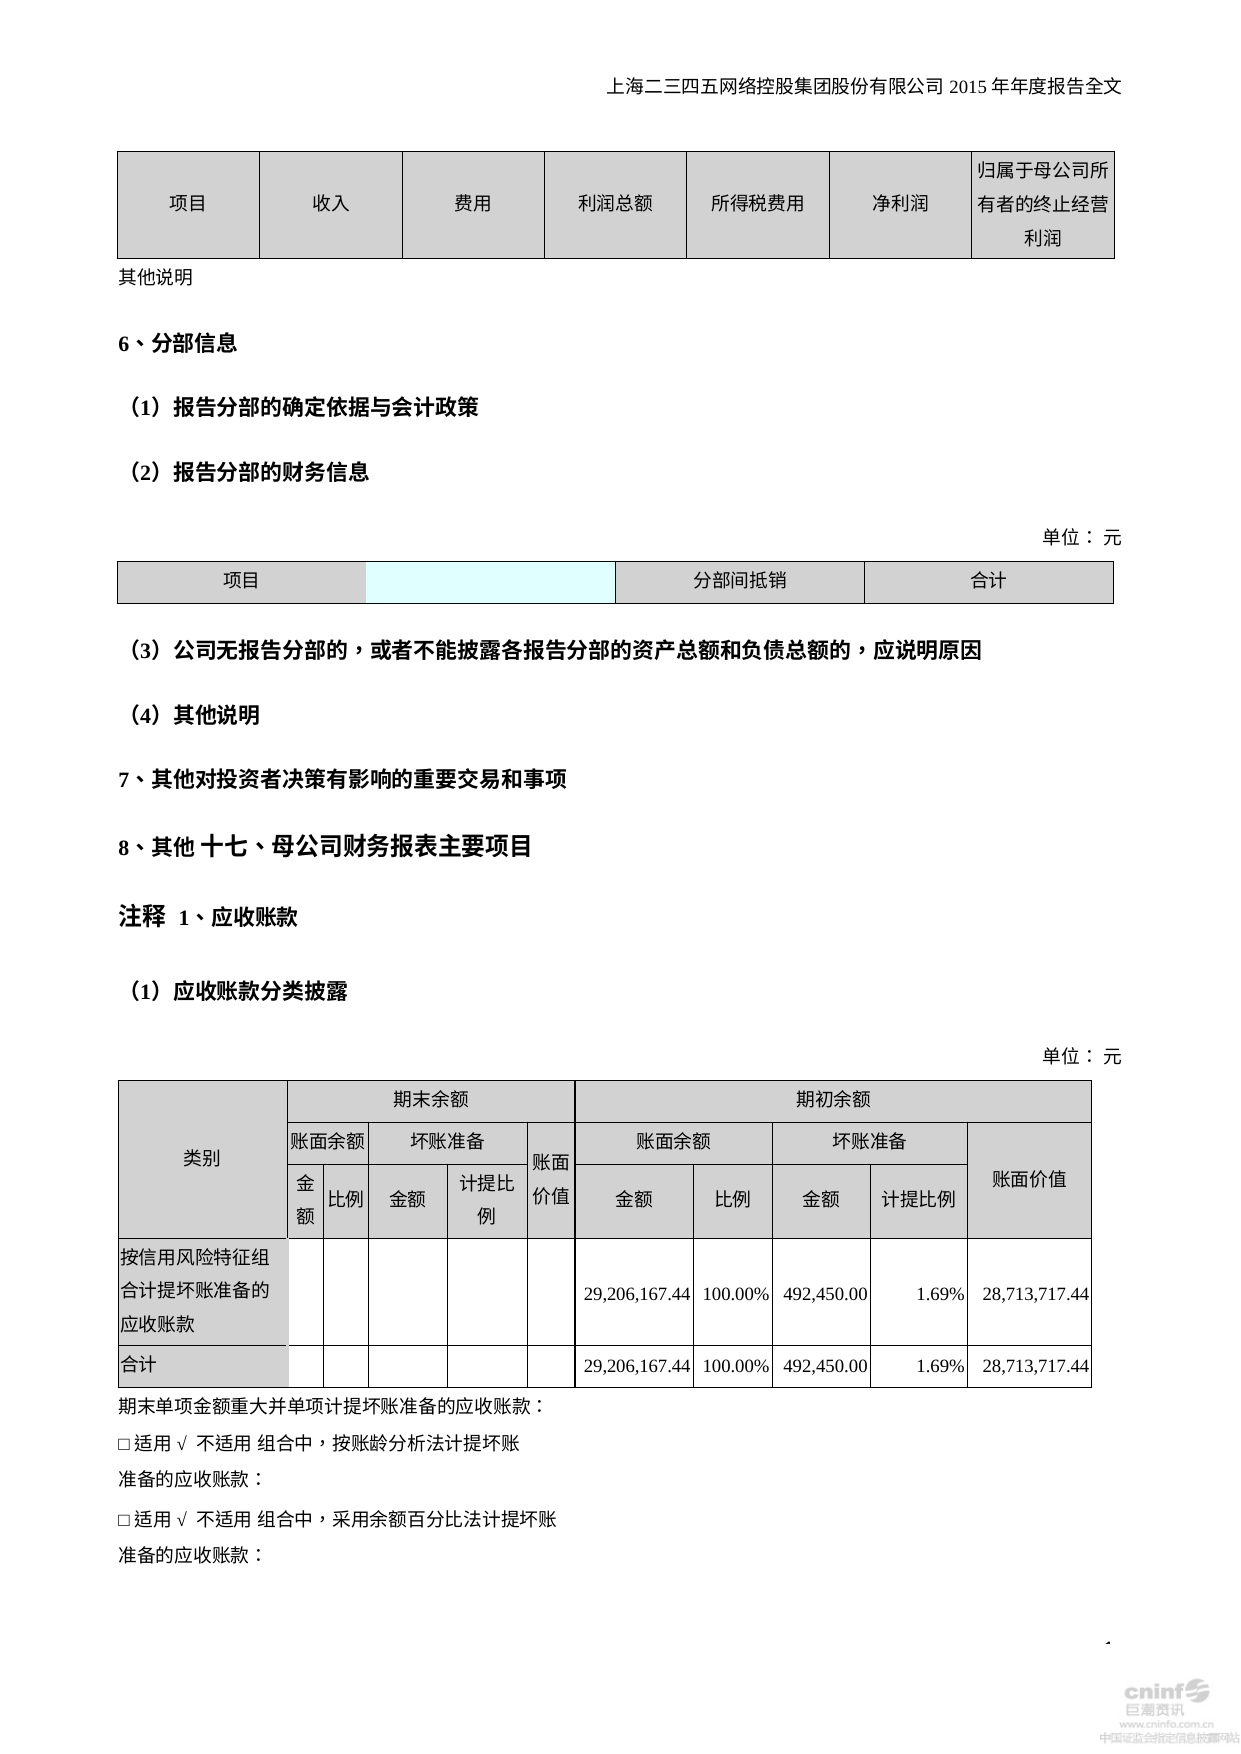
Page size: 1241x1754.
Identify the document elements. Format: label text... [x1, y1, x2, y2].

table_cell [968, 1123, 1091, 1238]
text 8、其他 十七、母公司财务报表主要项目注释 1、应收账款 [118, 829, 547, 932]
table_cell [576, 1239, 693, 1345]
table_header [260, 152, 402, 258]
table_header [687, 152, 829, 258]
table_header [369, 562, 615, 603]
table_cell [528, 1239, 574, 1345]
subtitle 6、分部信息 [118, 327, 1240, 357]
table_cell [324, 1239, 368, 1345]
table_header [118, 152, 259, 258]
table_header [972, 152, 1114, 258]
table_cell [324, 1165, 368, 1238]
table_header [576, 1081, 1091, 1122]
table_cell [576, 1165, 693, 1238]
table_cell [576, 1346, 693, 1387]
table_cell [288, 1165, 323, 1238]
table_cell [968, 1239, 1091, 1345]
subtitle 7、其他对投资者决策有影响的重要交易和事项 [118, 764, 1240, 794]
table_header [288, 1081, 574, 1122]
text □ 适用 √ 不适用 组合中，按账龄分析法计提坏账准备的应收账款： [118, 1431, 533, 1492]
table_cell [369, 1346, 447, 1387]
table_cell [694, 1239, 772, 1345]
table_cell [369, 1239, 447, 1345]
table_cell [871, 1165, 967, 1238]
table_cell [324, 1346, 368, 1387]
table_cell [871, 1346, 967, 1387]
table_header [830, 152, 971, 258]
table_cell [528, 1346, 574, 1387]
text □ 适用 √ 不适用 组合中，采用余额百分比法计提坏账准备的应收账款： [118, 1507, 570, 1568]
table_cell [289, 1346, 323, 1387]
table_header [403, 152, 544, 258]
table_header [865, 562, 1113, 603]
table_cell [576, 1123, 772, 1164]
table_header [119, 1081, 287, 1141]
subtitle （4）其他说明 [118, 700, 1240, 729]
text 期末单项金额重大并单项计提坏账准备的应收账款： [118, 1393, 1240, 1418]
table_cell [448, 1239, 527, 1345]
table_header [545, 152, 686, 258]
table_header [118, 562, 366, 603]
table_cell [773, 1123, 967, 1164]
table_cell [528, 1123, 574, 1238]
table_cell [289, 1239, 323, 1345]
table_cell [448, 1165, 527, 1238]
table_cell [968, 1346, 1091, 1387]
text 单位： 元 [102, 524, 1122, 550]
subtitle （2）报告分部的财务信息 [118, 457, 1240, 487]
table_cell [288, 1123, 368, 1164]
subtitle （1）报告分部的确定依据与会计政策 [118, 392, 1240, 422]
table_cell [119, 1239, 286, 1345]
subtitle （3）公司无报告分部的，或者不能披露各报告分部的资产总额和负债总额的，应说明原因 [118, 635, 1240, 665]
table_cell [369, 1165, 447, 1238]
text 单位： 元 [102, 1043, 1122, 1069]
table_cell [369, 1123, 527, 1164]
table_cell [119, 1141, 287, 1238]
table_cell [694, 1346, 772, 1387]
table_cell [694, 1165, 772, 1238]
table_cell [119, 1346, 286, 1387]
picture [1099, 1673, 1241, 1754]
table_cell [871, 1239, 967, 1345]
subtitle （1）应收账款分类披露 [118, 976, 1240, 1006]
text 其他说明 [118, 264, 1240, 289]
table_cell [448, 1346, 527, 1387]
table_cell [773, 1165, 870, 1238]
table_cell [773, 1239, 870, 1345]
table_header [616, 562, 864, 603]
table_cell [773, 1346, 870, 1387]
